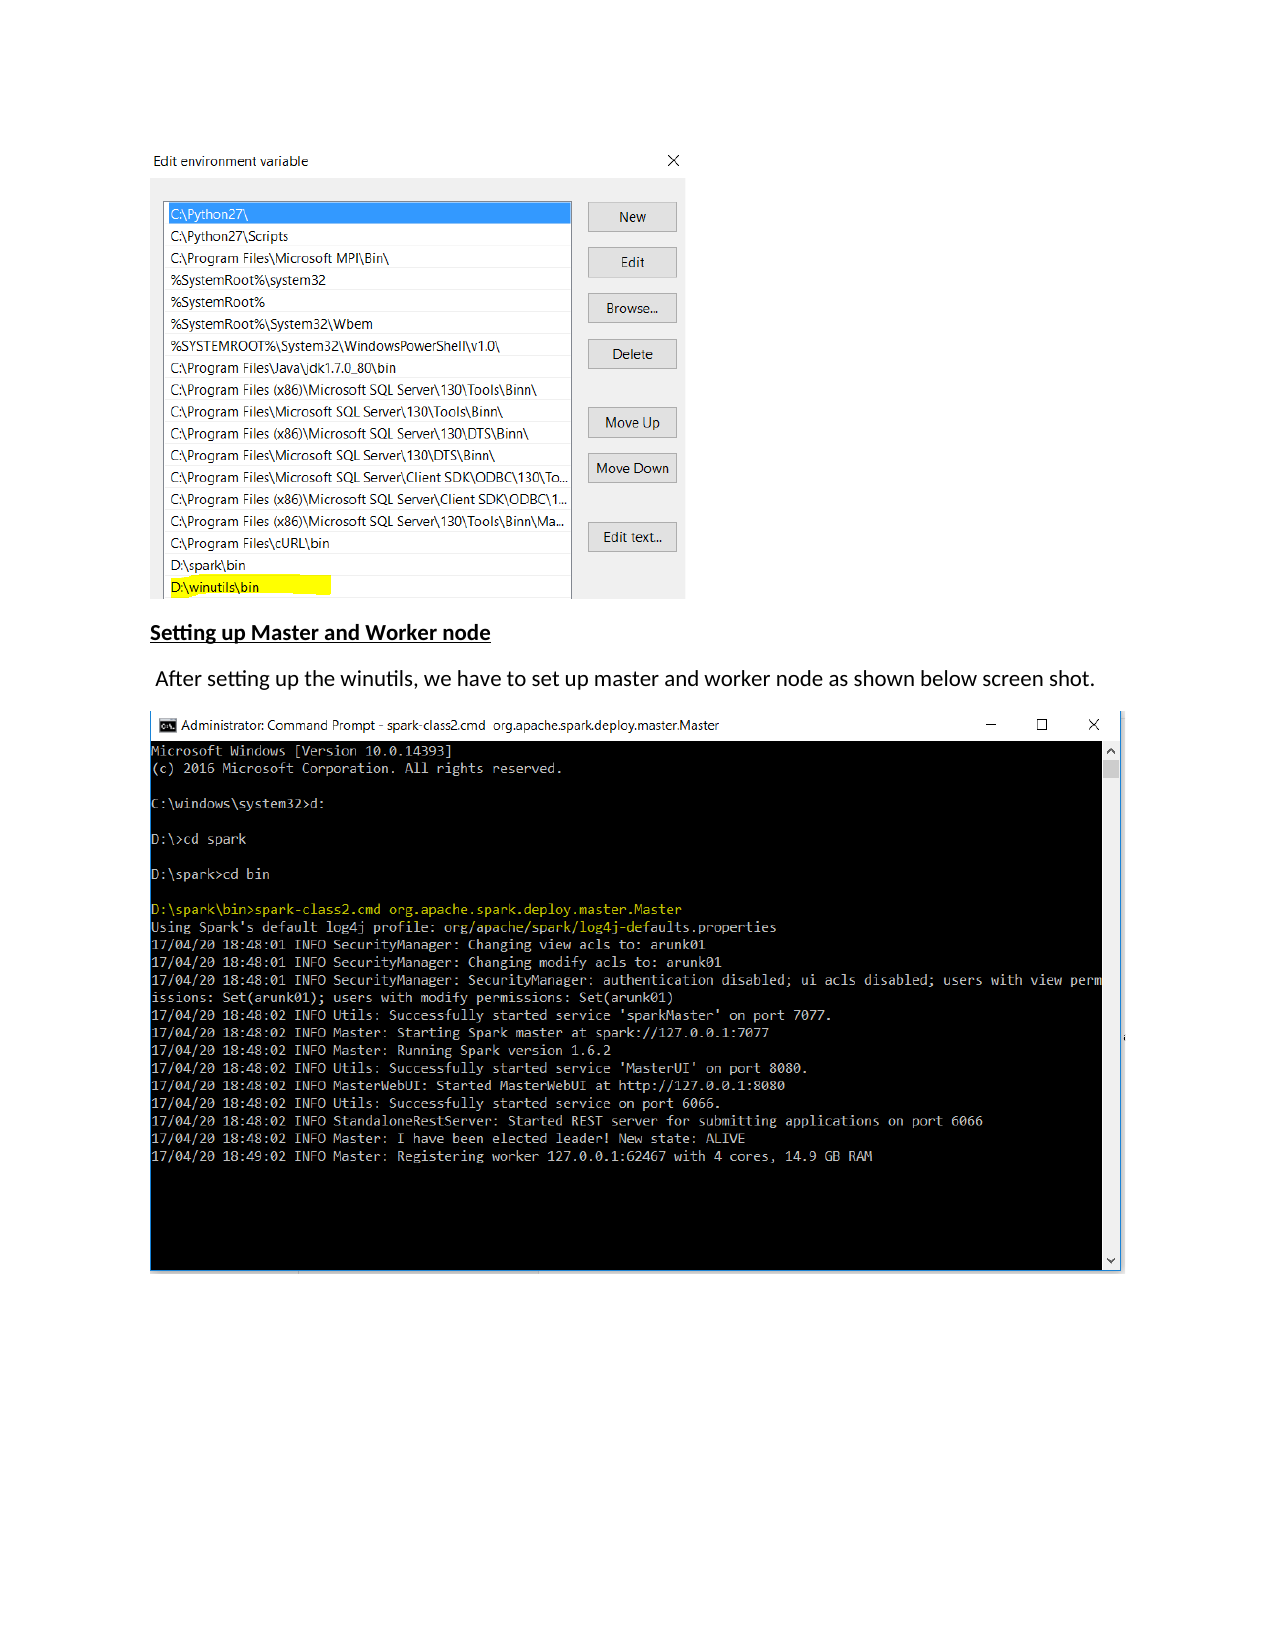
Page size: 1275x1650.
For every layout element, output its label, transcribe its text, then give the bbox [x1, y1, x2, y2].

text After setting up the winutils, we have to set up master and worker node as shown below screen shot. [150, 664, 1125, 692]
picture [150, 711, 1125, 1274]
picture [150, 150, 686, 599]
text Setting up Master and Worker node [150, 618, 1125, 646]
